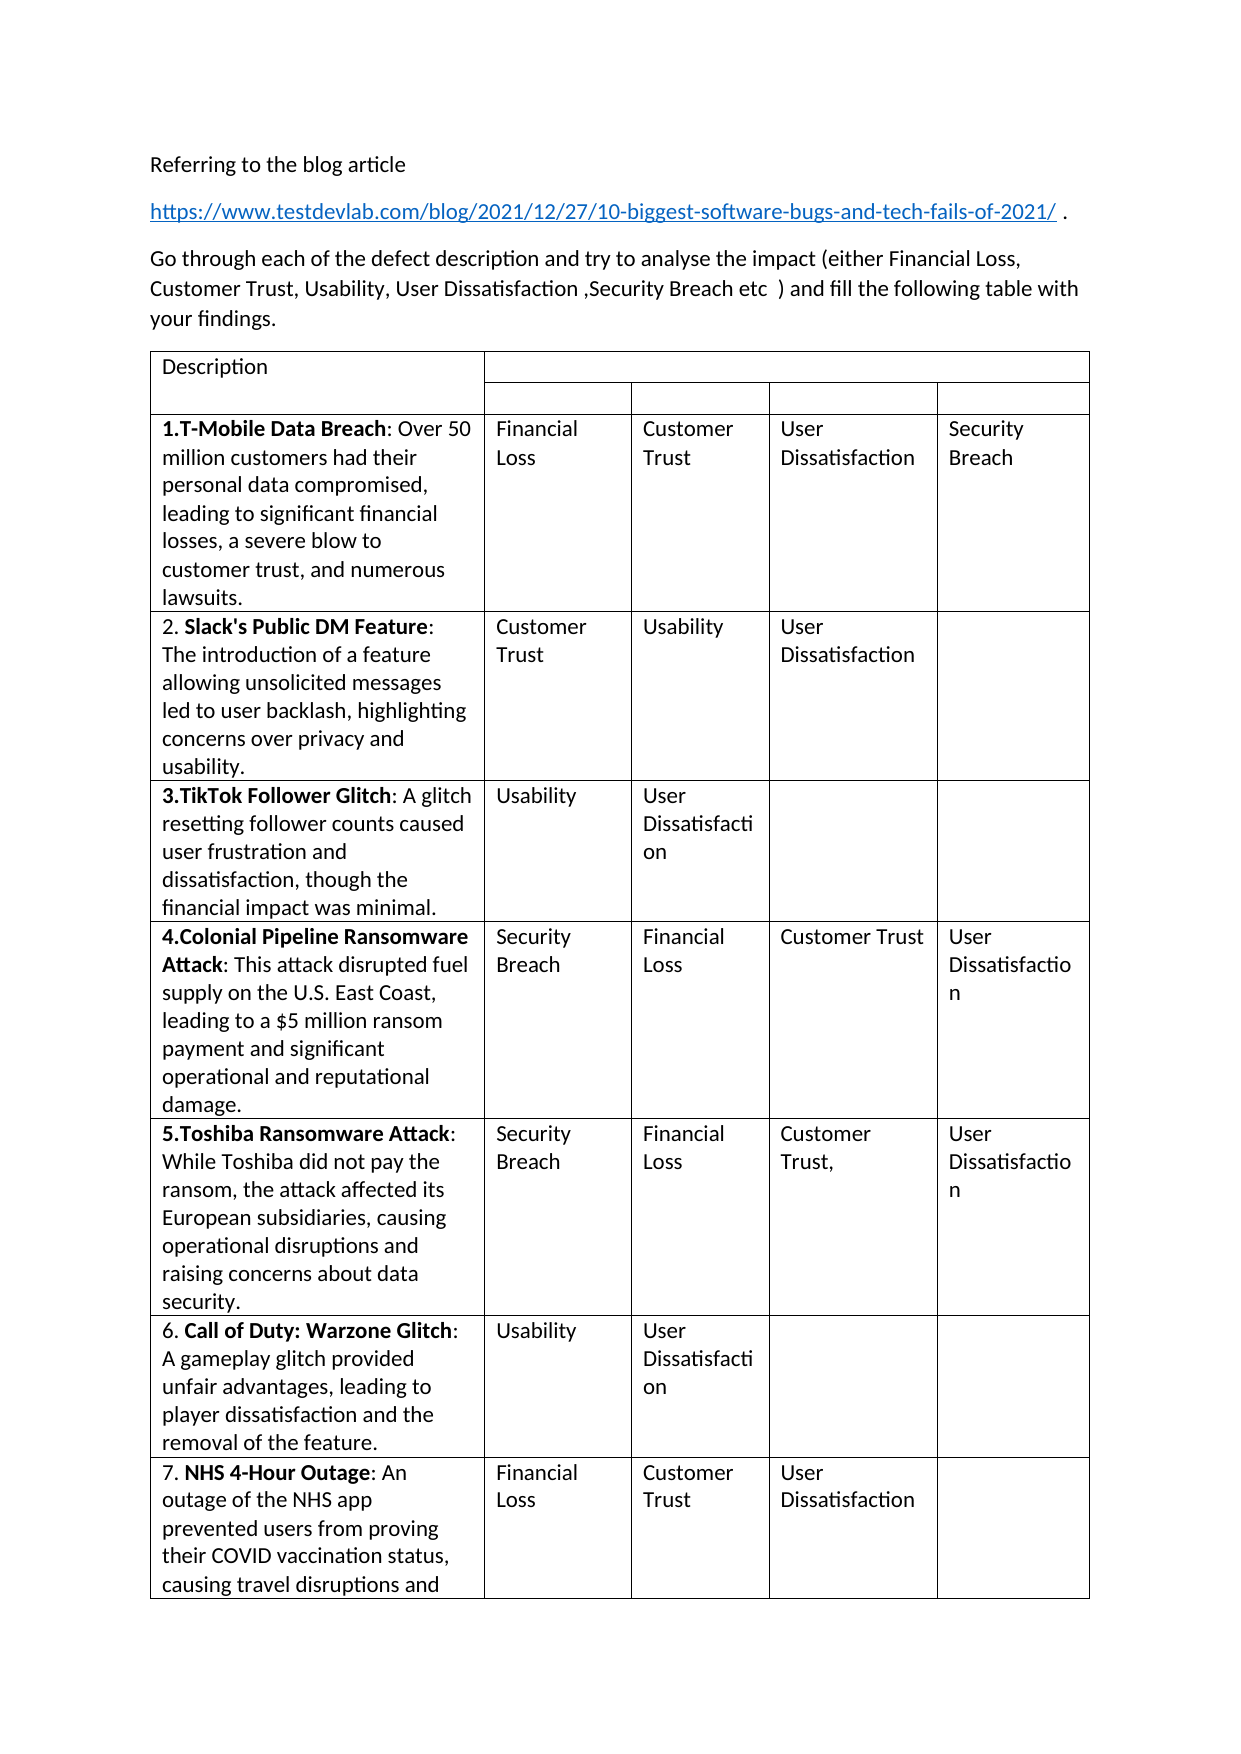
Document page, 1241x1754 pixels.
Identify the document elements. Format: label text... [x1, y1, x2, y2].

table_cell [938, 781, 1089, 921]
table_cell [938, 1458, 1089, 1598]
table_cell Financial Loss [485, 1458, 631, 1598]
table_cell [151, 1458, 484, 1598]
table_cell Financial Loss [485, 415, 631, 611]
table_cell Financial Loss [632, 1119, 769, 1315]
text https://www.testdevlab.com/blog/2021/12/27/10-biggest-software-bugs-and-tech-fails-of-2021/ . [150, 197, 1090, 225]
table_cell Financial Loss [632, 922, 769, 1118]
table_cell 3.TikTok Follower Glitch: A glitch resetting follower counts caused user frustration and dissatisfaction, though the financial impact was minimal. [151, 781, 484, 921]
table_cell Usability [485, 781, 631, 921]
table_cell [770, 1316, 937, 1457]
table_cell Customer Trust, [770, 1119, 937, 1315]
table_cell [485, 383, 631, 413]
table_cell User Dissatisfaction [770, 415, 937, 611]
table_cell [770, 383, 937, 413]
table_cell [770, 1458, 937, 1598]
table_cell User Dissatisfaction [938, 922, 1089, 1118]
table_cell Customer Trust [770, 922, 937, 1118]
table_cell User Dissatisfaction [770, 612, 937, 780]
table_header Description [151, 352, 484, 413]
table_cell 6. Call of Duty: Warzone Glitch: A gameplay glitch provided unfair advantages, leading to player dissatisfaction and the removal of the feature. [151, 1316, 484, 1457]
table_cell Customer Trust [632, 415, 769, 611]
table_cell [632, 383, 769, 413]
table_header [485, 352, 1089, 382]
table_cell [938, 383, 1089, 413]
table_cell Usability [632, 612, 769, 780]
table_cell User Dissatisfaction [632, 781, 769, 921]
table_cell User Dissatisfaction [938, 1119, 1089, 1315]
table_cell Security Breach [938, 415, 1089, 611]
table_cell 2. Slack's Public DM Feature: The introduction of a feature allowing unsolicited messages led to user backlash, highlighting concerns over privacy and usability. [151, 612, 484, 780]
table_cell Usability [485, 1316, 631, 1457]
text Referring to the blog article [150, 150, 1090, 178]
table_cell Customer Trust [632, 1458, 769, 1598]
table_cell [770, 781, 937, 921]
table_cell 1.T-Mobile Data Breach: Over 50 million customers had their personal data compromised, leading to significant financial losses, a severe blow to customer trust, and numerous lawsuits. [151, 415, 484, 611]
table_cell Security Breach [485, 922, 631, 1118]
table_cell 4.Colonial Pipeline Ransomware Attack: This attack disrupted fuel supply on the U.S. East Coast, leading to a $5 million ransom payment and significant operational and reputational damage. [151, 922, 484, 1118]
text Go through each of the defect description and try to analyse the impact (either Financial Loss, Customer Trust, Usability, User Dissatisfaction ,Security Breach etc ) and fill the following table with your findings. [150, 244, 1090, 332]
table_cell [938, 612, 1089, 780]
table_cell Customer Trust [485, 612, 631, 780]
table_cell User Dissatisfaction [632, 1316, 769, 1457]
table_cell 5.Toshiba Ransomware Attack: While Toshiba did not pay the ransom, the attack affected its European subsidiaries, causing operational disruptions and raising concerns about data security. [151, 1119, 484, 1315]
table_cell [938, 1316, 1089, 1457]
table_cell Security Breach [485, 1119, 631, 1315]
